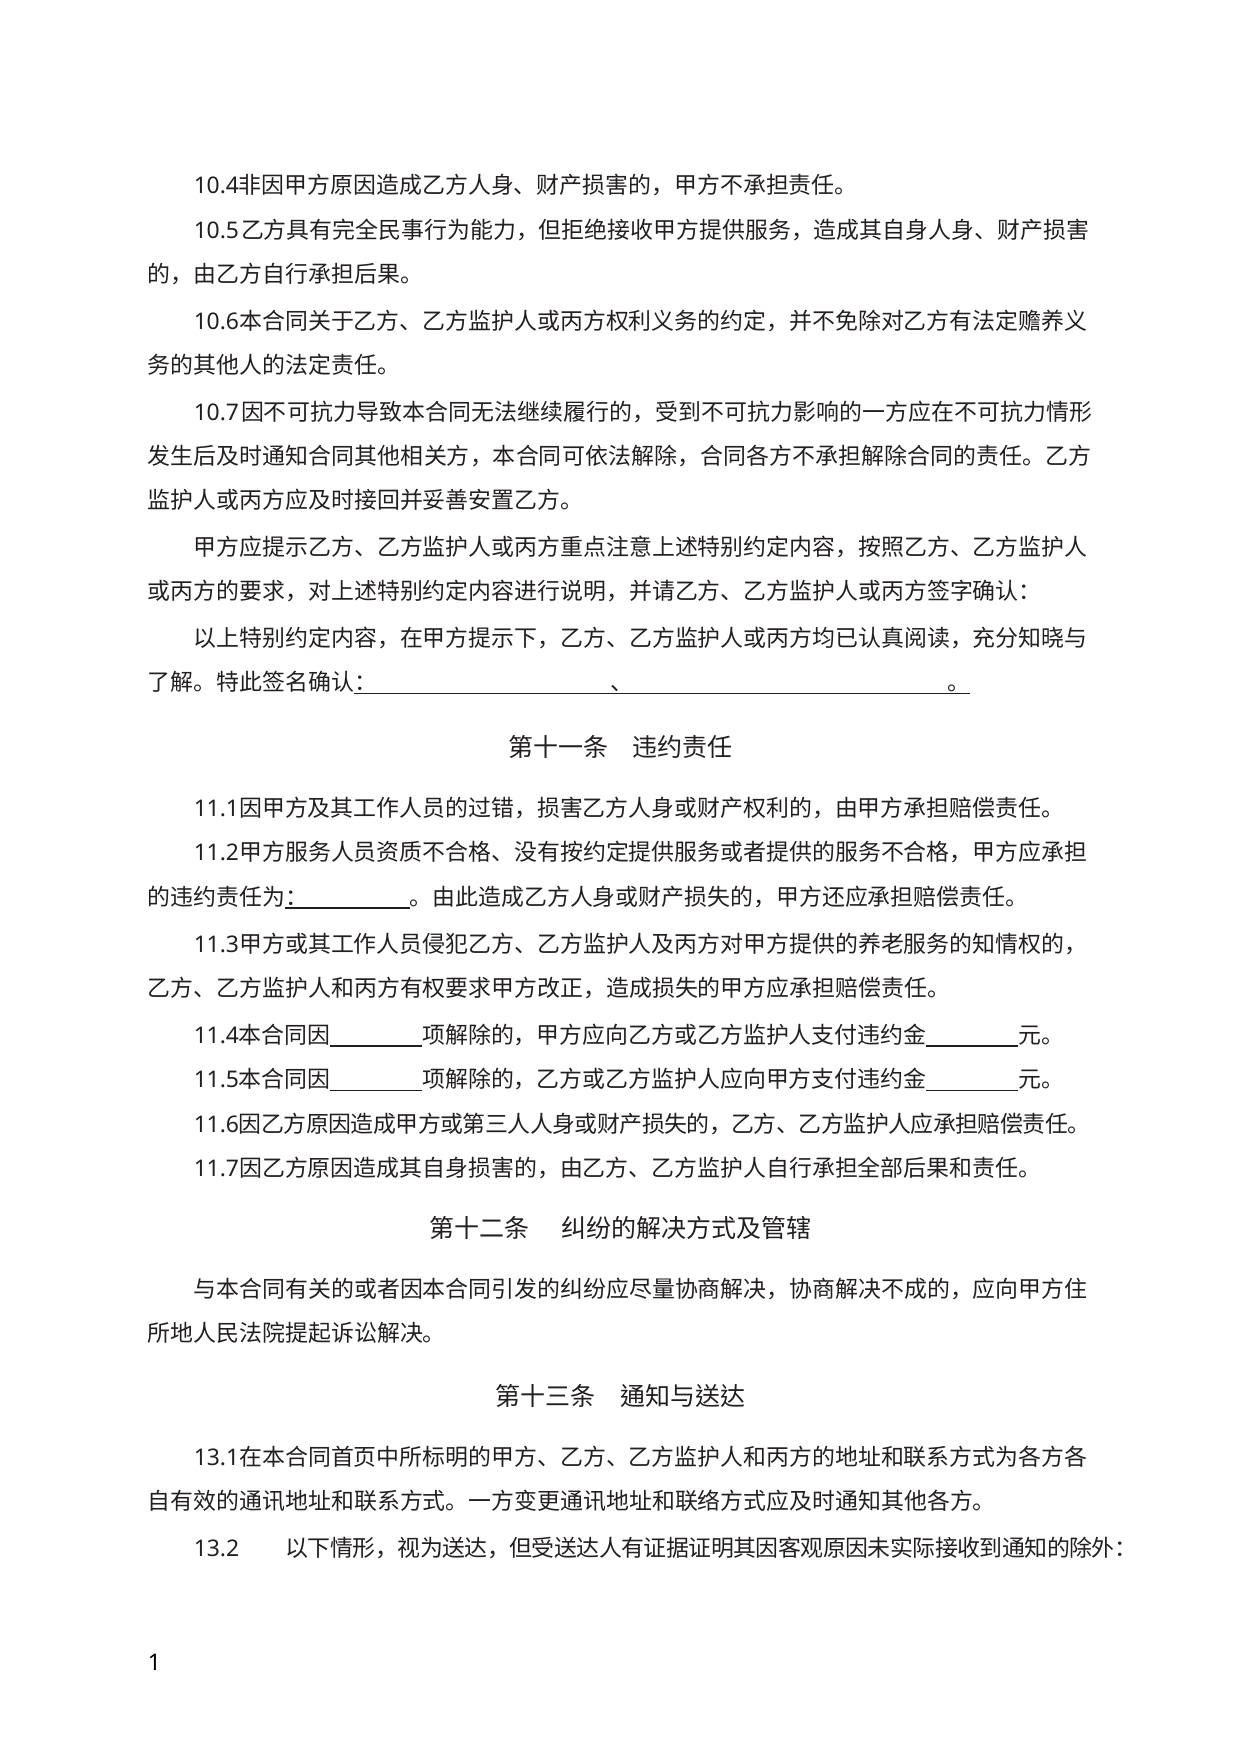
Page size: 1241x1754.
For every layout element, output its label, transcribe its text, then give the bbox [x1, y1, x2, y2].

list 本合同因 项解除的，甲方应向乙方或乙方监护人支付违约金 元。 [193, 1016, 1115, 1050]
list 本合同因 项解除的，乙方或乙方监护人应向甲方支付违约金 元。 [193, 1061, 1115, 1094]
list 在本合同首页中所标明的甲方、乙方、乙方监护人和丙方的地址和联系方式为各方各自有效的通讯地址和联系方式。一方变更通讯地址和联络方式应及时通知其他各方。 [148, 1438, 1093, 1516]
subtitle 第十一条 违约责任 [135, 727, 1105, 764]
list 因甲方及其工作人员的过错，损害乙方人身或财产权利的，由甲方承担赔偿责任。 [148, 790, 1115, 823]
list 因不可抗力导致本合同无法继续履行的，受到不可抗力影响的一方应在不可抗力情形发生后及时通知合同其他相关方，本合同可依法解除，合同各方不承担解除合同的责任。乙方监护人或丙方应及时接回并妥善安置乙方。 [148, 394, 1093, 516]
list 因乙方原因造成其自身损害的，由乙方、乙方监护人自行承担全部后果和责任。 [148, 1150, 1115, 1183]
list 乙方具有完全民事行为能力，但拒绝接收甲方提供服务，造成其自身人身、财产损害的，由乙方自行承担后果。 [148, 212, 1093, 289]
text 甲方应提示乙方、乙方监护人或丙方重点注意上述特别约定内容，按照乙方、乙方监护人或丙方的要求，对上述特别约定内容进行说明，并请乙方、乙方监护人或丙方签字确认： [148, 529, 1093, 606]
list 甲方或其工作人员侵犯乙方、乙方监护人及丙方对甲方提供的养老服务的知情权的， 乙方、乙方监护人和丙方有权要求甲方改正，造成损失的甲方应承担赔偿责任。 [148, 925, 1104, 1003]
subtitle 第十二条 纠纷的解决方式及管辖 [135, 1209, 1105, 1245]
list 非因甲方原因造成乙方人身、财产损害的，甲方不承担责任。 [193, 167, 1115, 200]
text 以上特别约定内容，在甲方提示下，乙方、乙方监护人或丙方均已认真阅读，充分知晓与了解。特此签名确认： 、 。 [148, 620, 1093, 697]
list 以下情形，视为送达，但受送达人有证据证明其因客观原因未实际接收到通知的除外： [193, 1529, 1115, 1563]
list 甲方服务人员资质不合格、没有按约定提供服务或者提供的服务不合格，甲方应承担的违约责任为： 。由此造成乙方人身或财产损失的，甲方还应承担赔偿责任。 [148, 834, 1093, 912]
text 与本合同有关的或者因本合同引发的纠纷应尽量协商解决，协商解决不成的，应向甲方住所地人民法院提起诉讼解决。 [148, 1271, 1093, 1348]
list 本合同关于乙方、乙方监护人或丙方权利义务的约定，并不免除对乙方有法定赡养义务的其他人的法定责任。 [148, 303, 1093, 380]
list 因乙方原因造成甲方或第三人人身或财产损失的，乙方、乙方监护人应承担赔偿责任。 [193, 1106, 1115, 1139]
subtitle 第十三条 通知与送达 [135, 1378, 1105, 1412]
